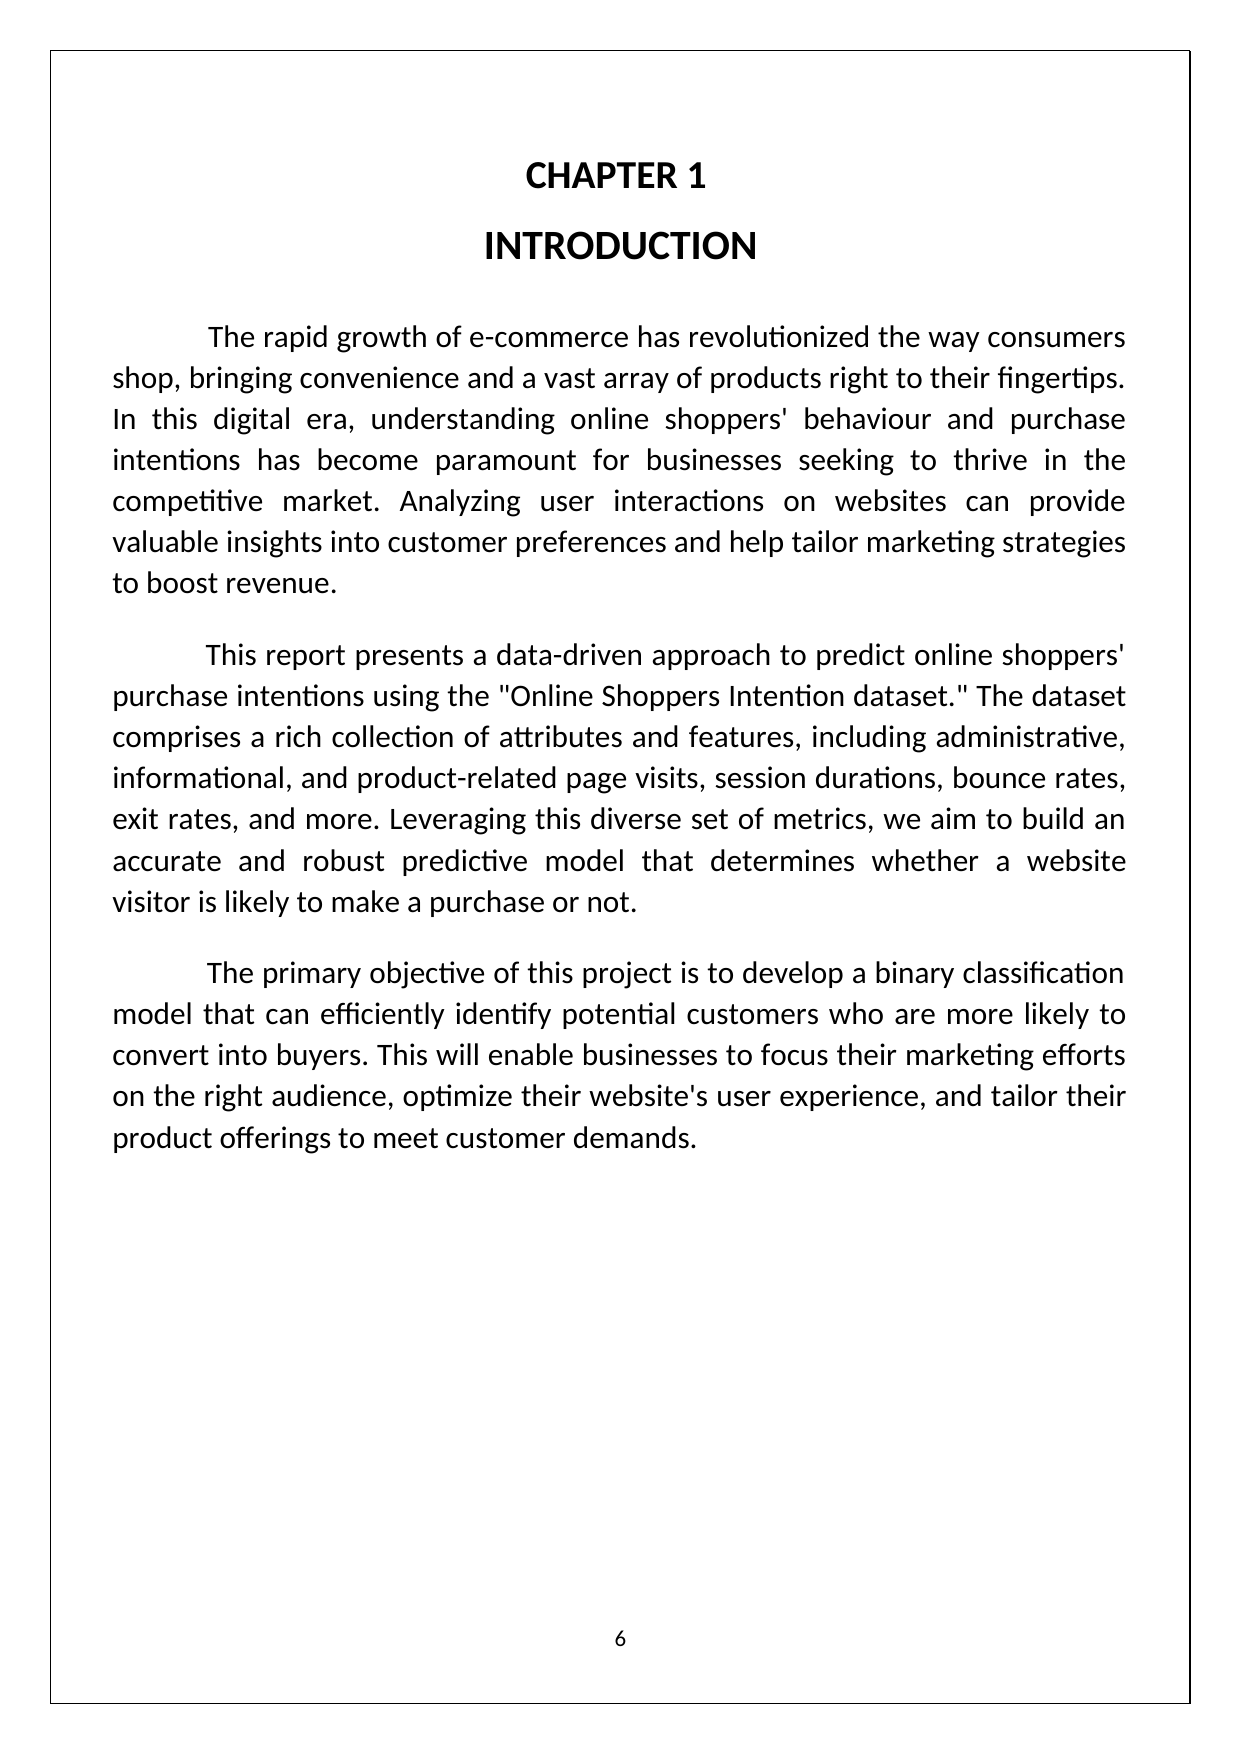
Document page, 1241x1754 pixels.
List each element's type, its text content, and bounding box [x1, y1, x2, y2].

text INTRODUCTION [273, 219, 968, 269]
text CHAPTER 1 [273, 150, 959, 198]
text The rapid growth of e-commerce has revolutionized the way consumers shop, bringing convenience and a vast array of products right to their fingertips. In this digital era, understanding online shoppers' behaviour and purchase intentions has become paramount for businesses seeking to thrive in the competitive market. Analyzing user interactions on websites can provide valuable insights into customer preferences and help tailor marketing strategies to boost revenue. [111, 317, 1128, 602]
text The primary objective of this project is to develop a binary classification model that can efficiently identify potential customers who are more likely to convert into buyers. This will enable businesses to focus their marketing efforts on the right audience, optimize their website's user experience, and tailor their product offerings to meet customer demands. [111, 953, 1128, 1156]
text This report presents a data-driven approach to predict online shoppers' purchase intentions using the "Online Shoppers Intention dataset." The dataset comprises a rich collection of attributes and features, including administrative, informational, and product-related page visits, session durations, bounce rates, exit rates, and more. Leveraging this diverse set of metrics, we aim to build an accurate and robust predictive model that determines whether a website visitor is likely to make a purchase or not. [111, 635, 1128, 920]
